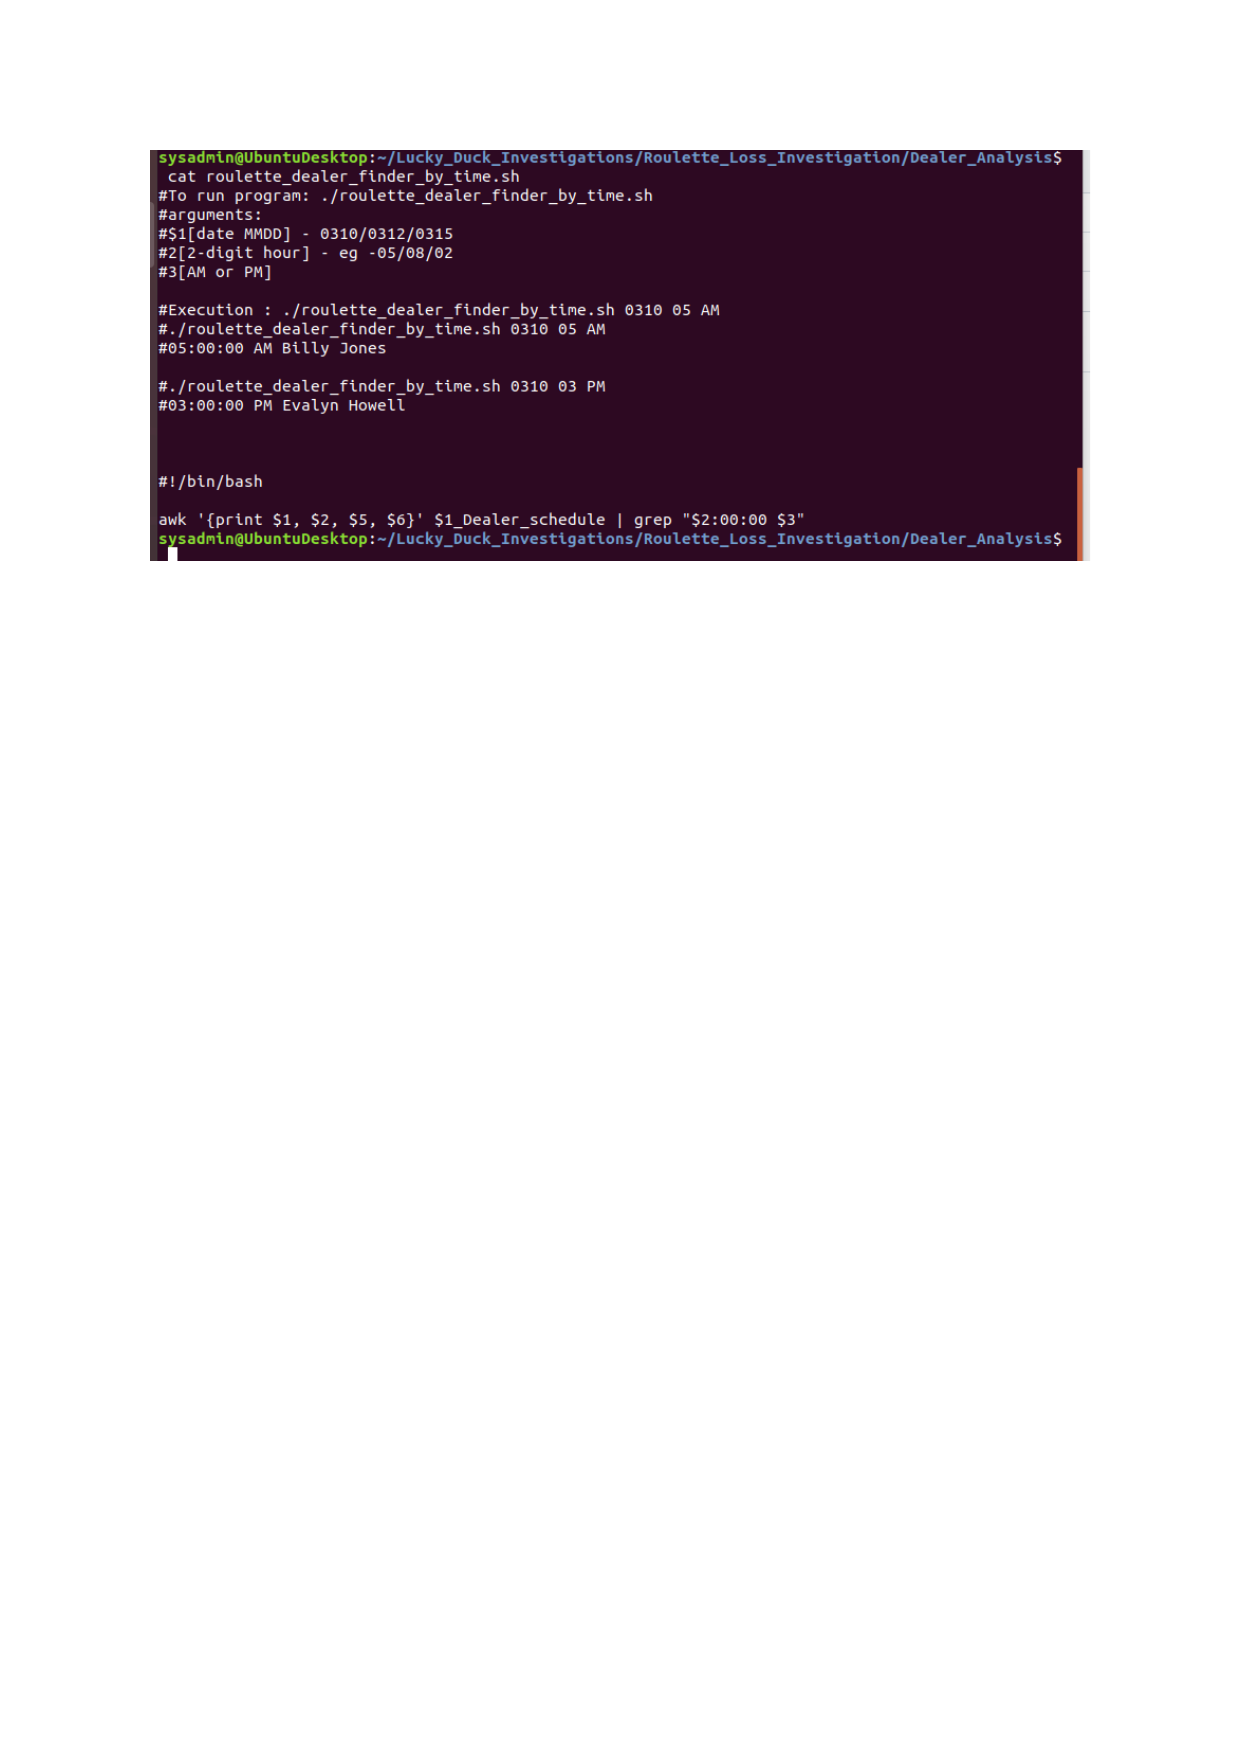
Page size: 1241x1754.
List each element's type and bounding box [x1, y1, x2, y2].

picture [150, 150, 1091, 561]
